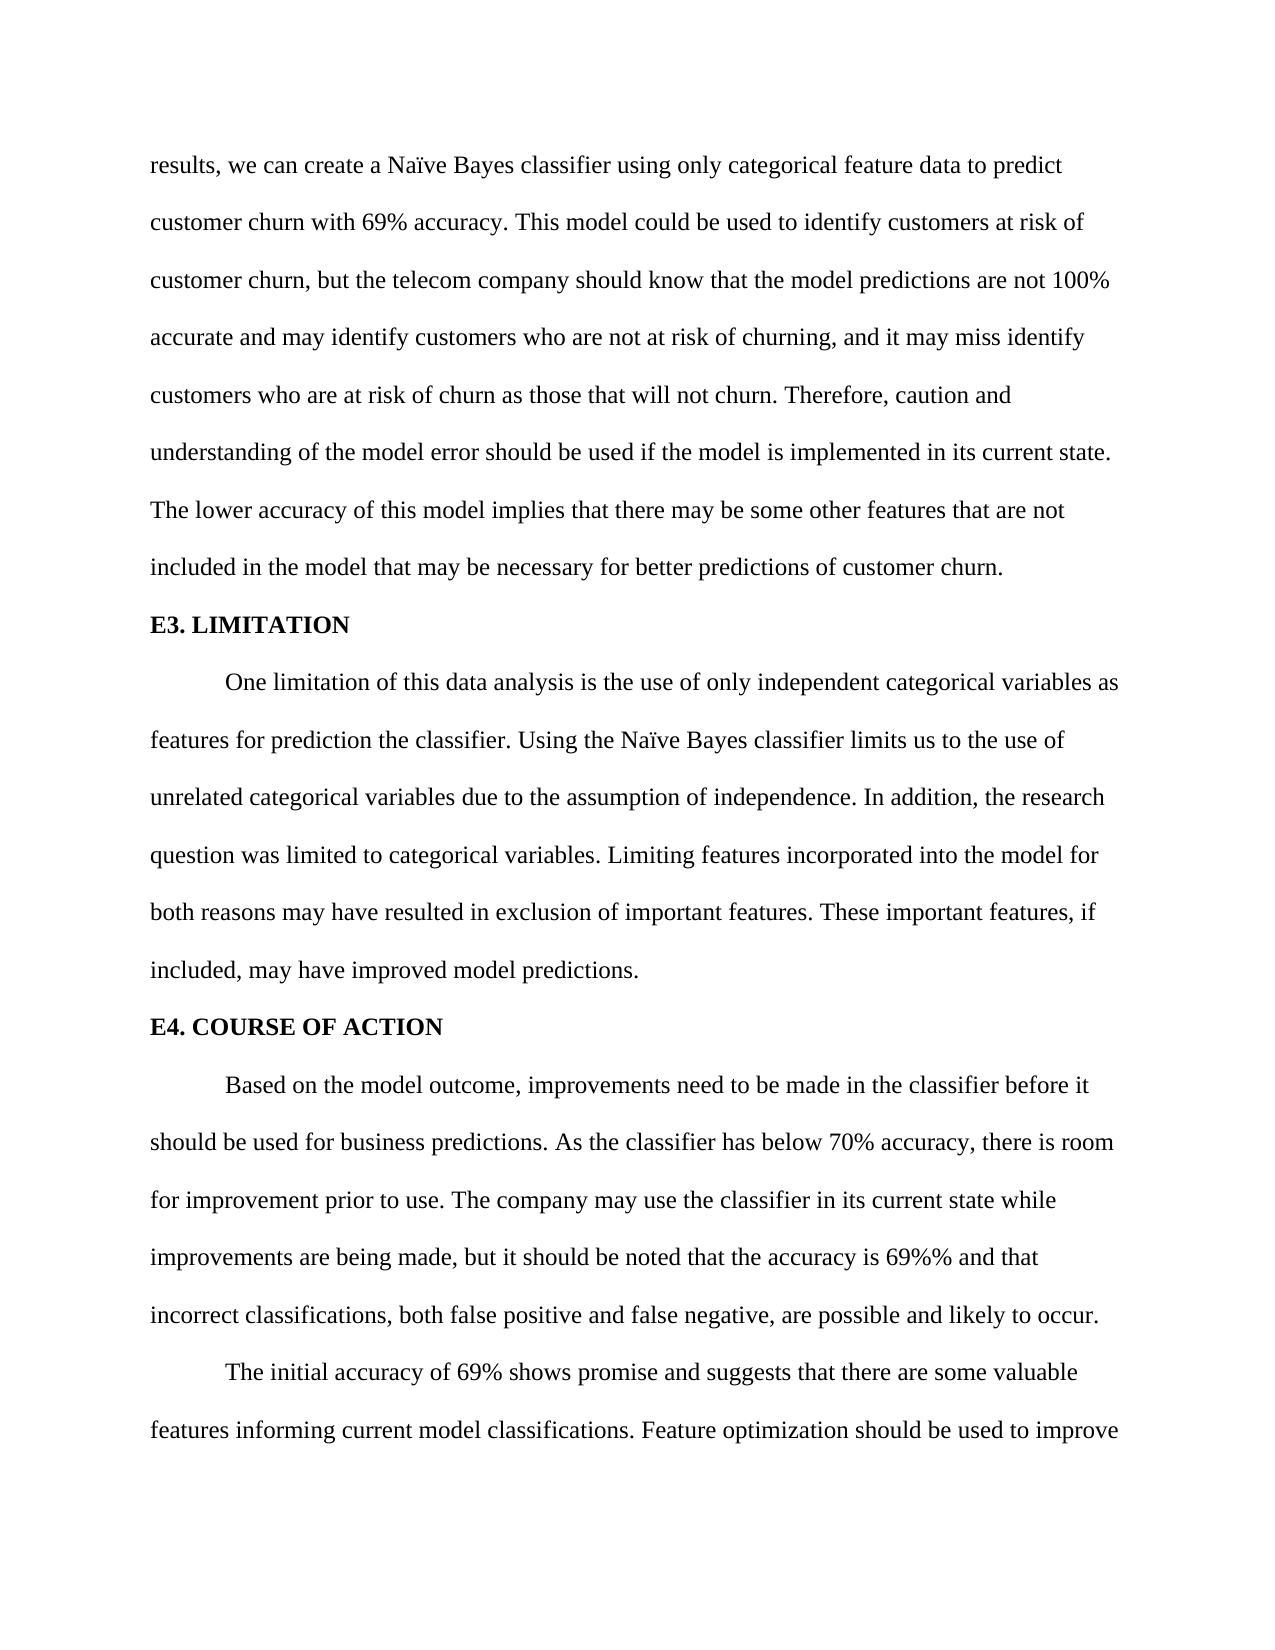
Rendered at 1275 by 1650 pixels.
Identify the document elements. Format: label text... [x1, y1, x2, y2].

text E4. COURSE OF ACTION [150, 1012, 1125, 1041]
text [150, 150, 1125, 581]
text Based on the model outcome, improvements need to be made in the classifier before it should be used for business predictions. As the classifier has below 70% accuracy, there is room for improvement prior to use. The company may use the classifier in its current state while improvements are being made, but it should be noted that the accuracy is 69%% and that incorrect classifications, both false positive and false negative, are possible and likely to occur. [150, 1070, 1125, 1329]
text One limitation of this data analysis is the use of only independent categorical variables as features for prediction the classifier. Using the Naïve Bayes classifier limits us to the use of unrelated categorical variables due to the assumption of independence. In addition, the research question was limited to categorical variables. Limiting features incorporated into the model for both reasons may have resulted in exclusion of important features. These important features, if included, may have improved model predictions. [150, 667, 1125, 984]
text E3. LIMITATION [150, 610, 1125, 639]
